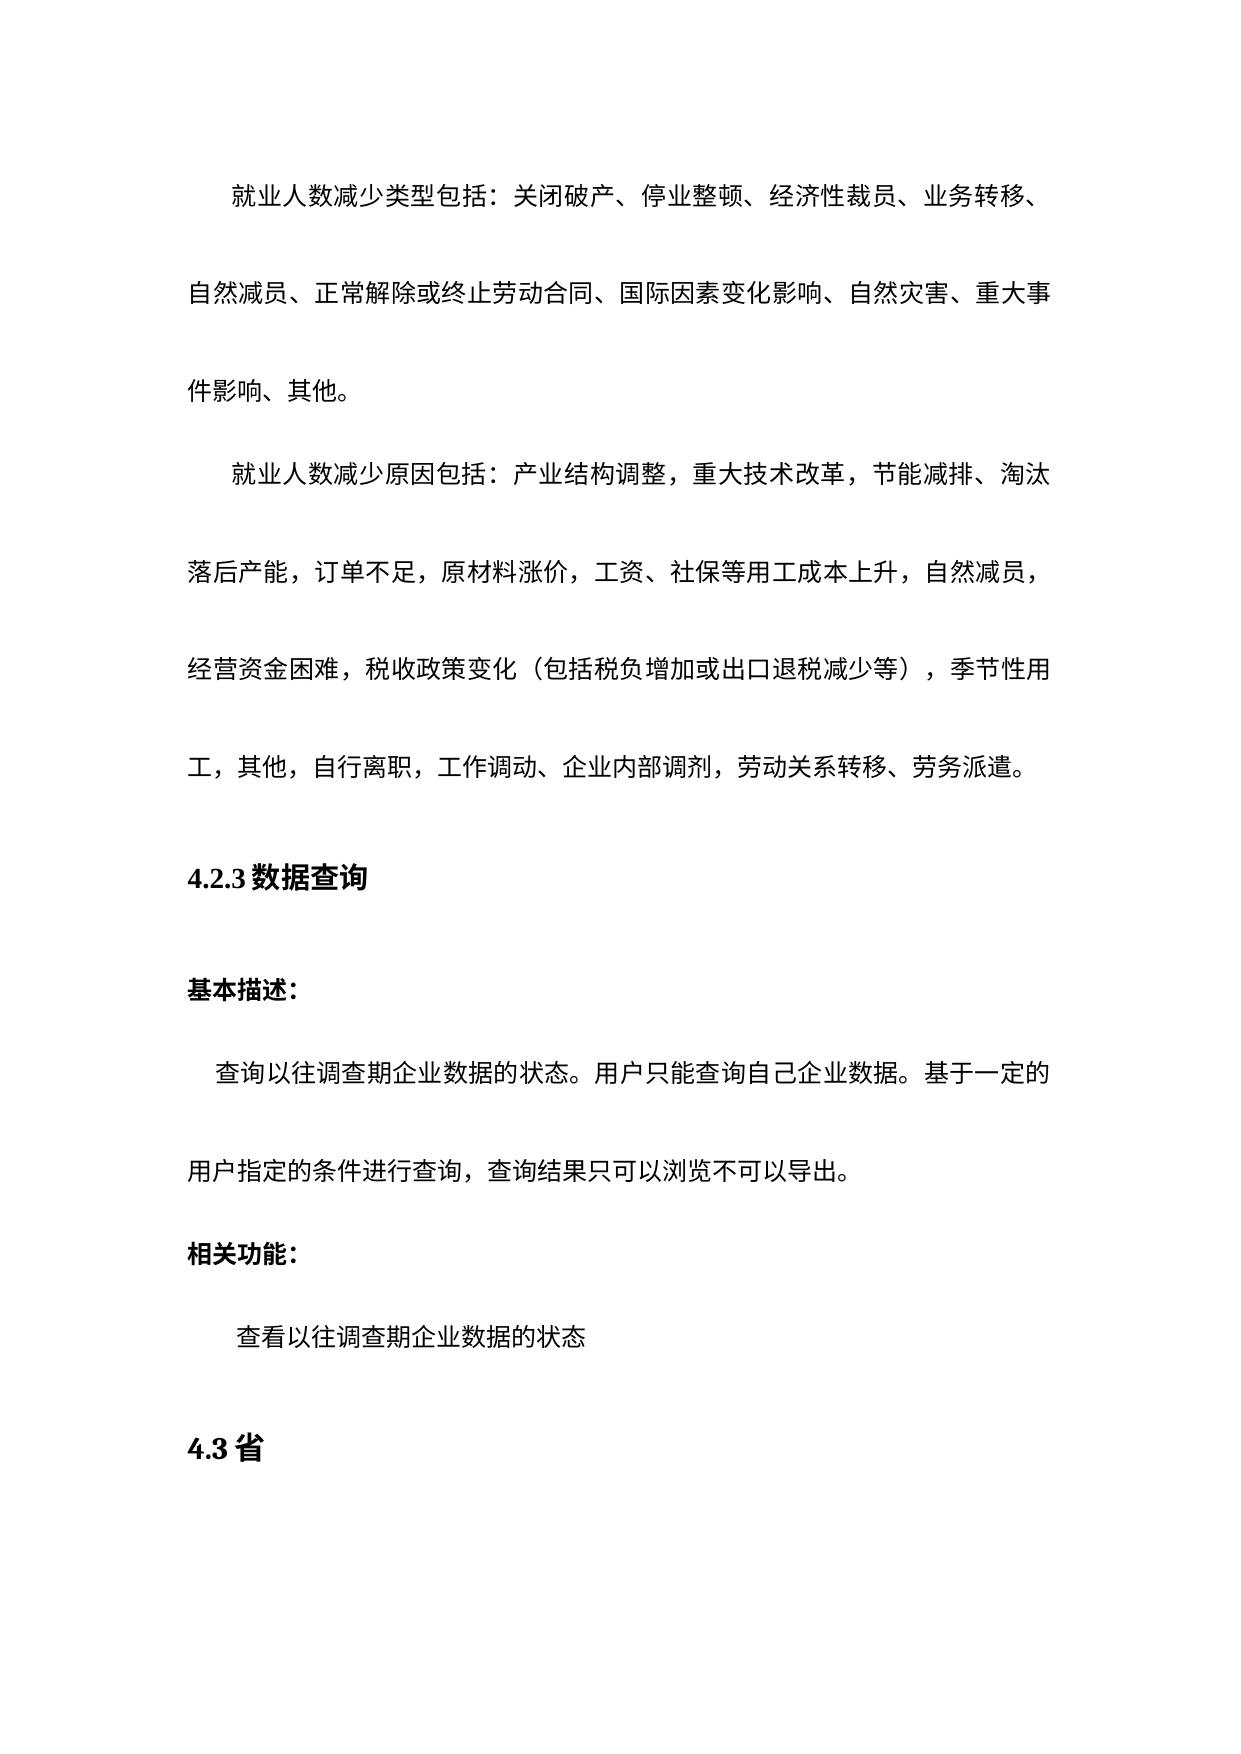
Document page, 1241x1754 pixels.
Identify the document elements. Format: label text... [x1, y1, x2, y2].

text 查询以往调查期企业数据的状态。用户只能查询自己企业数据。基于一定的用户指定的条件进行查询，查询结果只可以浏览不可以导出。 [187, 1039, 1053, 1202]
text 基本描述： [187, 956, 1053, 1021]
text 就业人数减少原因包括：产业结构调整，重大技术改革，节能减排、淘汰落后产能，订单不足，原材料涨价，工资、社保等用工成本上升，自然减员，经营资金困难，税收政策变化（包括税负增加或出口退税减少等），季节性用工，其他，自行离职，工作调动、企业内部调剂，劳动关系转移、劳务派遣。 [187, 440, 1053, 798]
subtitle 4.3省 [187, 1413, 1053, 1478]
subtitle 4.2.3数据查询 [187, 843, 1053, 908]
text 相关功能： [187, 1220, 1053, 1285]
text 就业人数减少类型包括：关闭破产、停业整顿、经济性裁员、业务转移、自然减员、正常解除或终止劳动合同、国际因素变化影响、自然灾害、重大事件影响、其他。 [187, 162, 1053, 422]
text 查看以往调查期企业数据的状态 [187, 1303, 1053, 1368]
